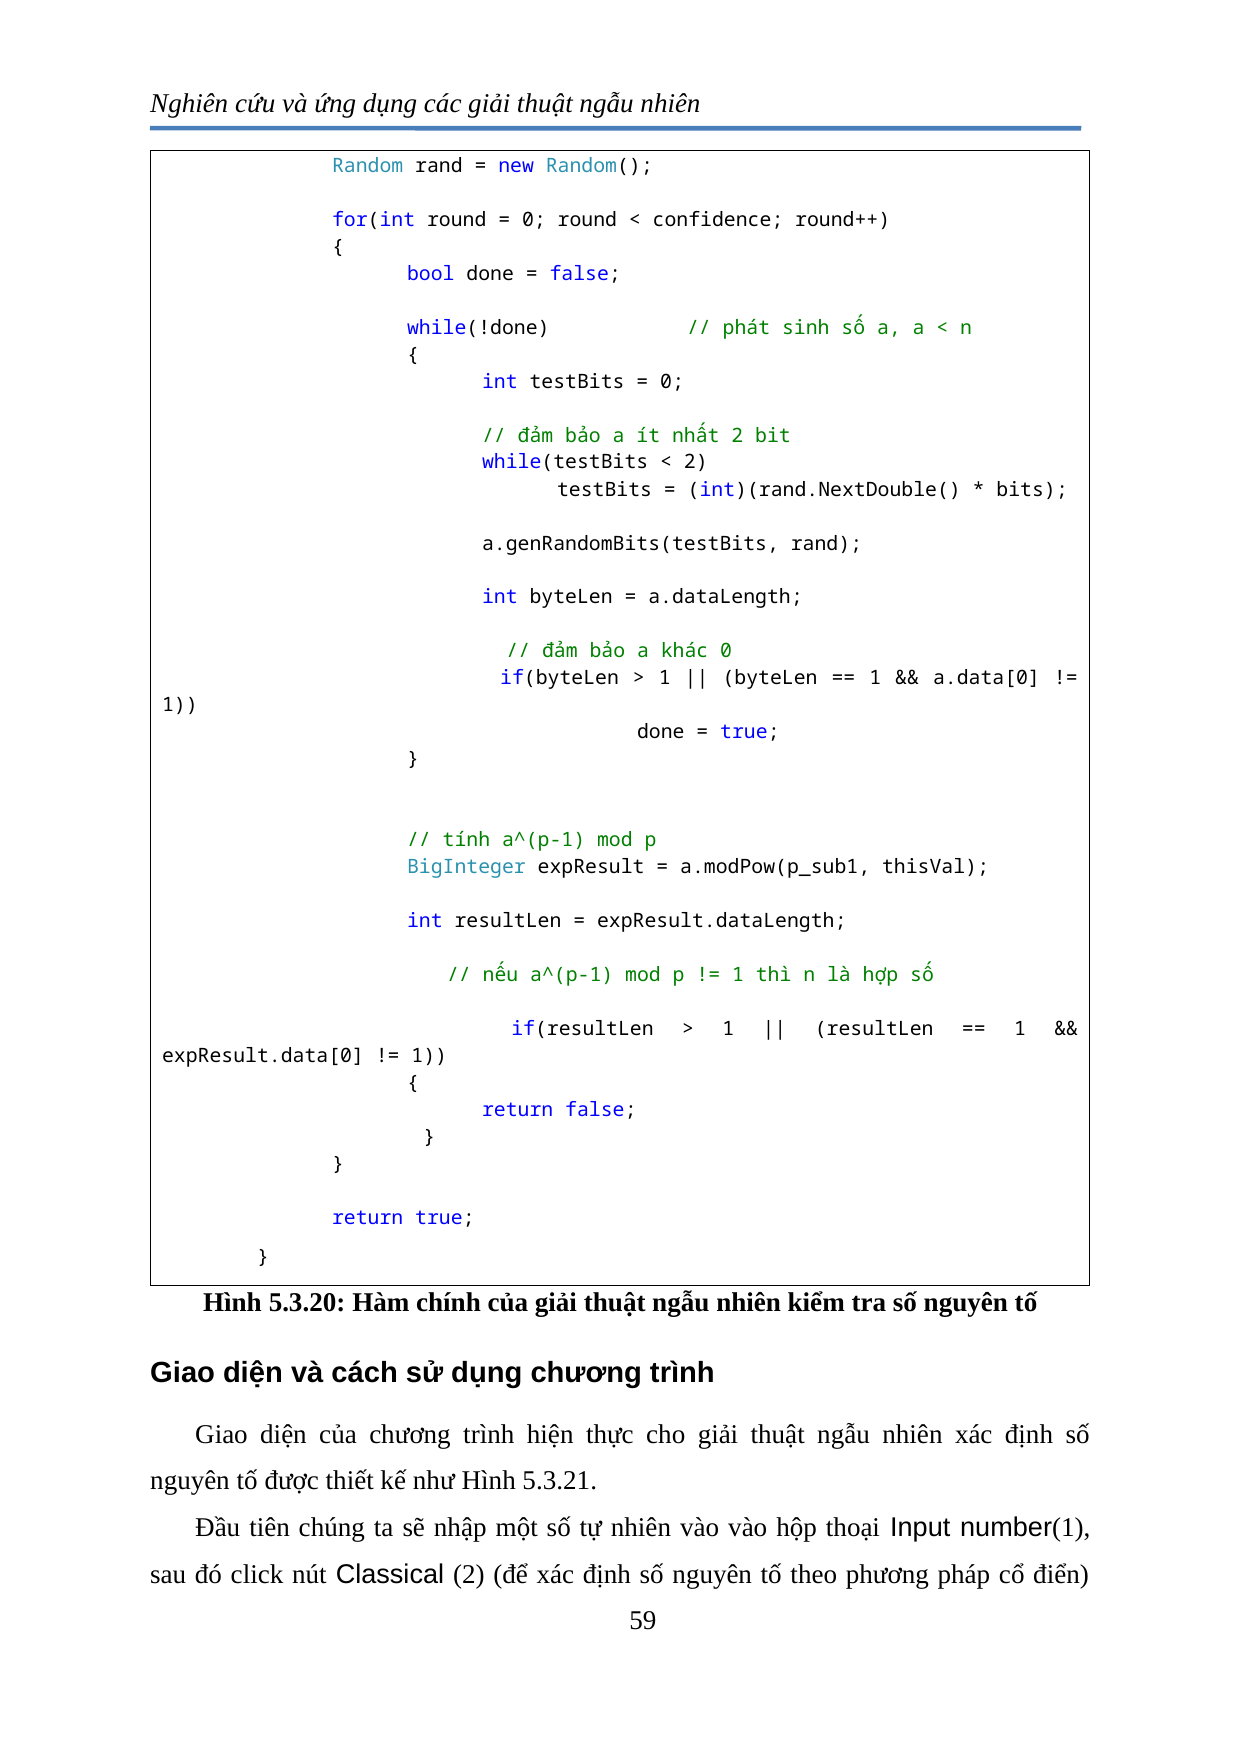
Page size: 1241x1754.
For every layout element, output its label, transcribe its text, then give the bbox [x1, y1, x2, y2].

text Giao diện và cách sử dụng chương trình [150, 1355, 1090, 1388]
